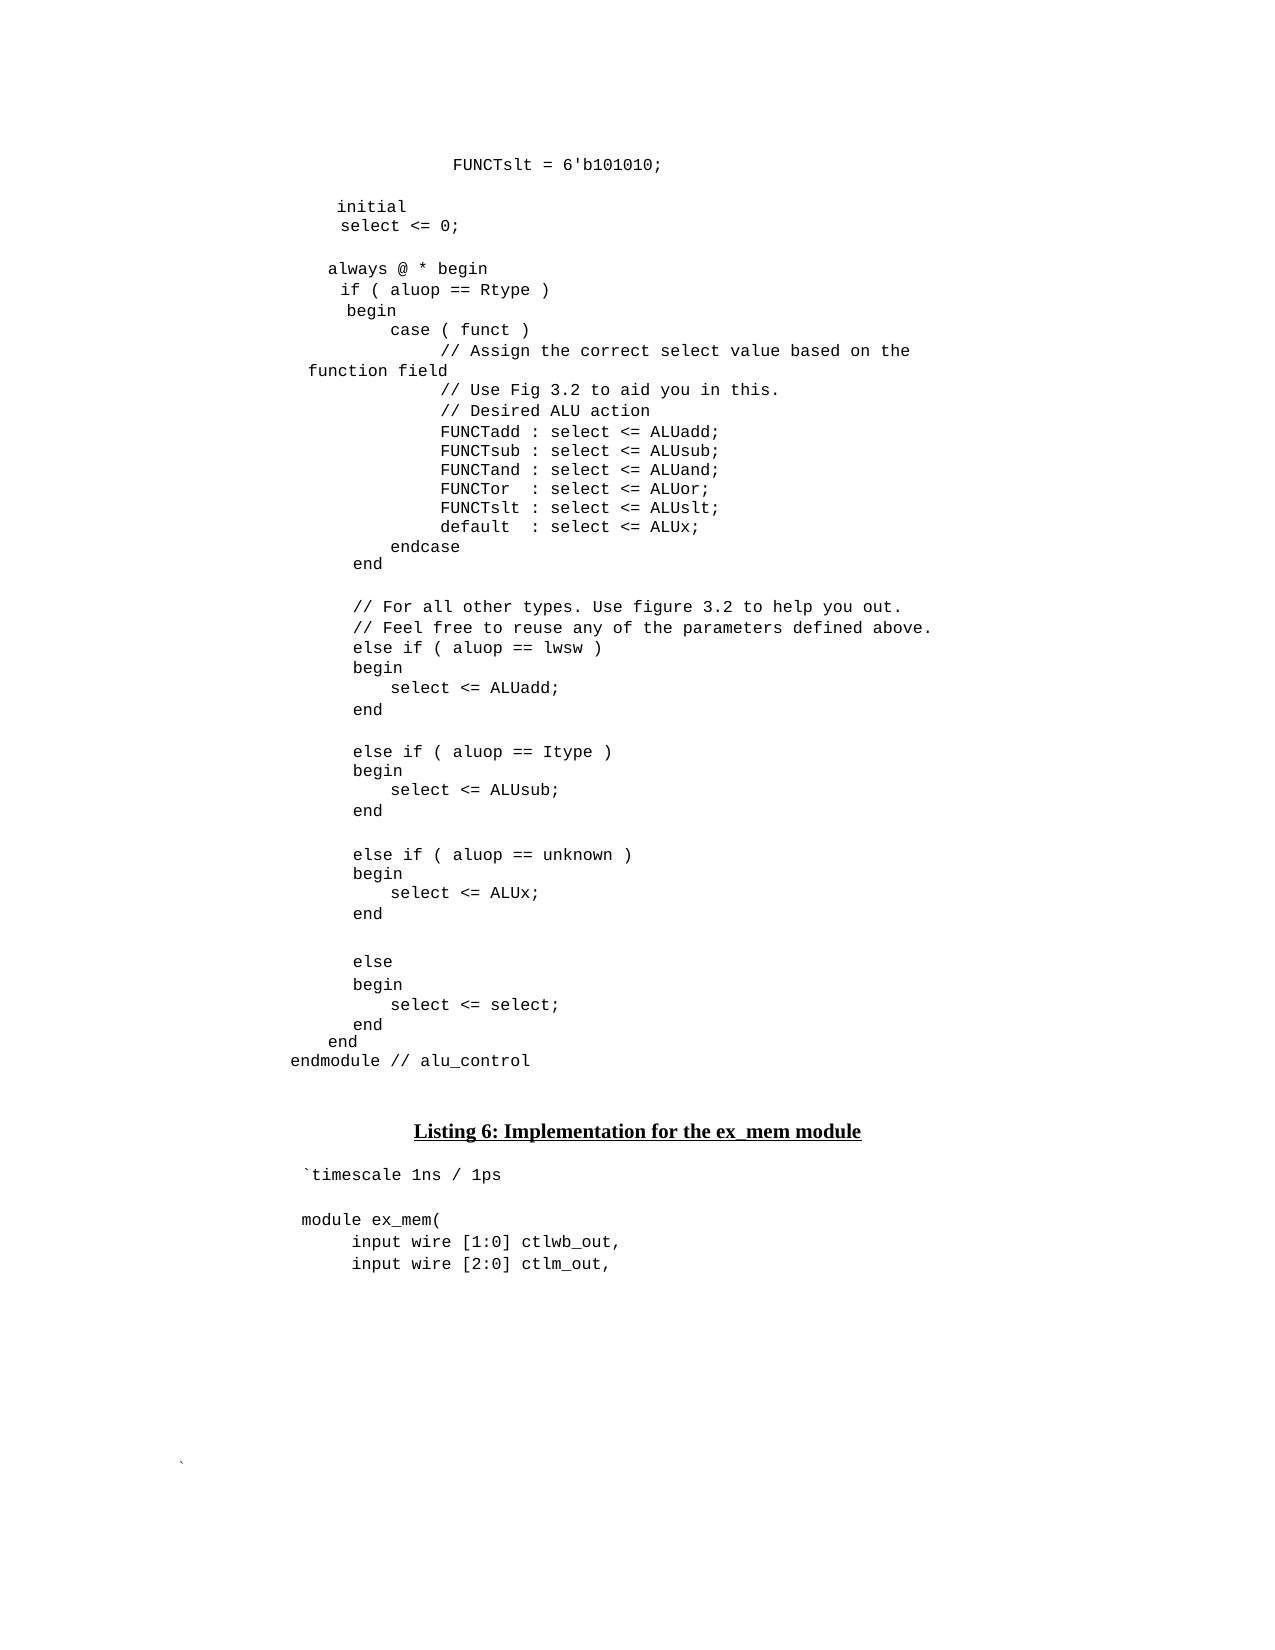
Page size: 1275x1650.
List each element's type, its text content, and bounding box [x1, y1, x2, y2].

text select <= select; [390, 996, 1096, 1015]
text function field [286, 363, 469, 382]
text select <= ALUsub; [390, 781, 1096, 800]
text else if ( aluop == unknown ) [353, 846, 1096, 865]
text // Use Fig 3.2 to aid you in this. [440, 382, 1096, 401]
text // Assign the correct select value based on the [440, 340, 1096, 363]
text // Desired ALU action [440, 401, 1096, 424]
text input wire [2:0] ctlm_out, [351, 1254, 1096, 1277]
text end [353, 903, 1096, 926]
text begin [353, 659, 1096, 678]
text endmodule // alu_control [290, 1053, 1096, 1072]
text end [353, 701, 1096, 720]
text end [353, 800, 1096, 823]
text else begin [353, 949, 419, 995]
text FUNCTslt = 6'b101010; [453, 156, 1096, 175]
text else if ( aluop == lwsw ) [353, 640, 1096, 659]
text case ( funct ) [390, 321, 1096, 340]
text // For all other types. Use figure 3.2 to help you out. [353, 598, 1096, 617]
text if ( aluop == Rtype ) [340, 279, 1096, 302]
text Listing 6: Implementation for the ex_mem module [179, 1119, 1096, 1143]
text FUNCTadd : select <= ALUadd; FUNCTsub : select <= ALUsub; FUNCTand : select <= ALUand; FUNCTor : select <= ALUor; FUNCTslt : select <= ALUslt; default : select <= ALUx; [440, 424, 794, 537]
text select <= ALUadd; [390, 678, 1096, 701]
text begin [336, 302, 406, 321]
text input wire [1:0] ctlwb_out, [351, 1235, 1096, 1254]
text begin [353, 866, 1096, 884]
text // Feel free to reuse any of the parameters defined above. [353, 617, 1096, 640]
text begin [353, 762, 1096, 781]
text select <= ALUx; [390, 884, 1096, 903]
text always @ * begin [328, 260, 1096, 279]
text end end [328, 1016, 394, 1052]
text endcase end [353, 537, 481, 574]
text select <= 0; [340, 218, 1096, 237]
text initial [324, 199, 419, 218]
text else if ( aluop == Itype ) [353, 743, 1096, 762]
text `timescale 1ns / 1ps module ex_mem( [301, 1143, 555, 1235]
